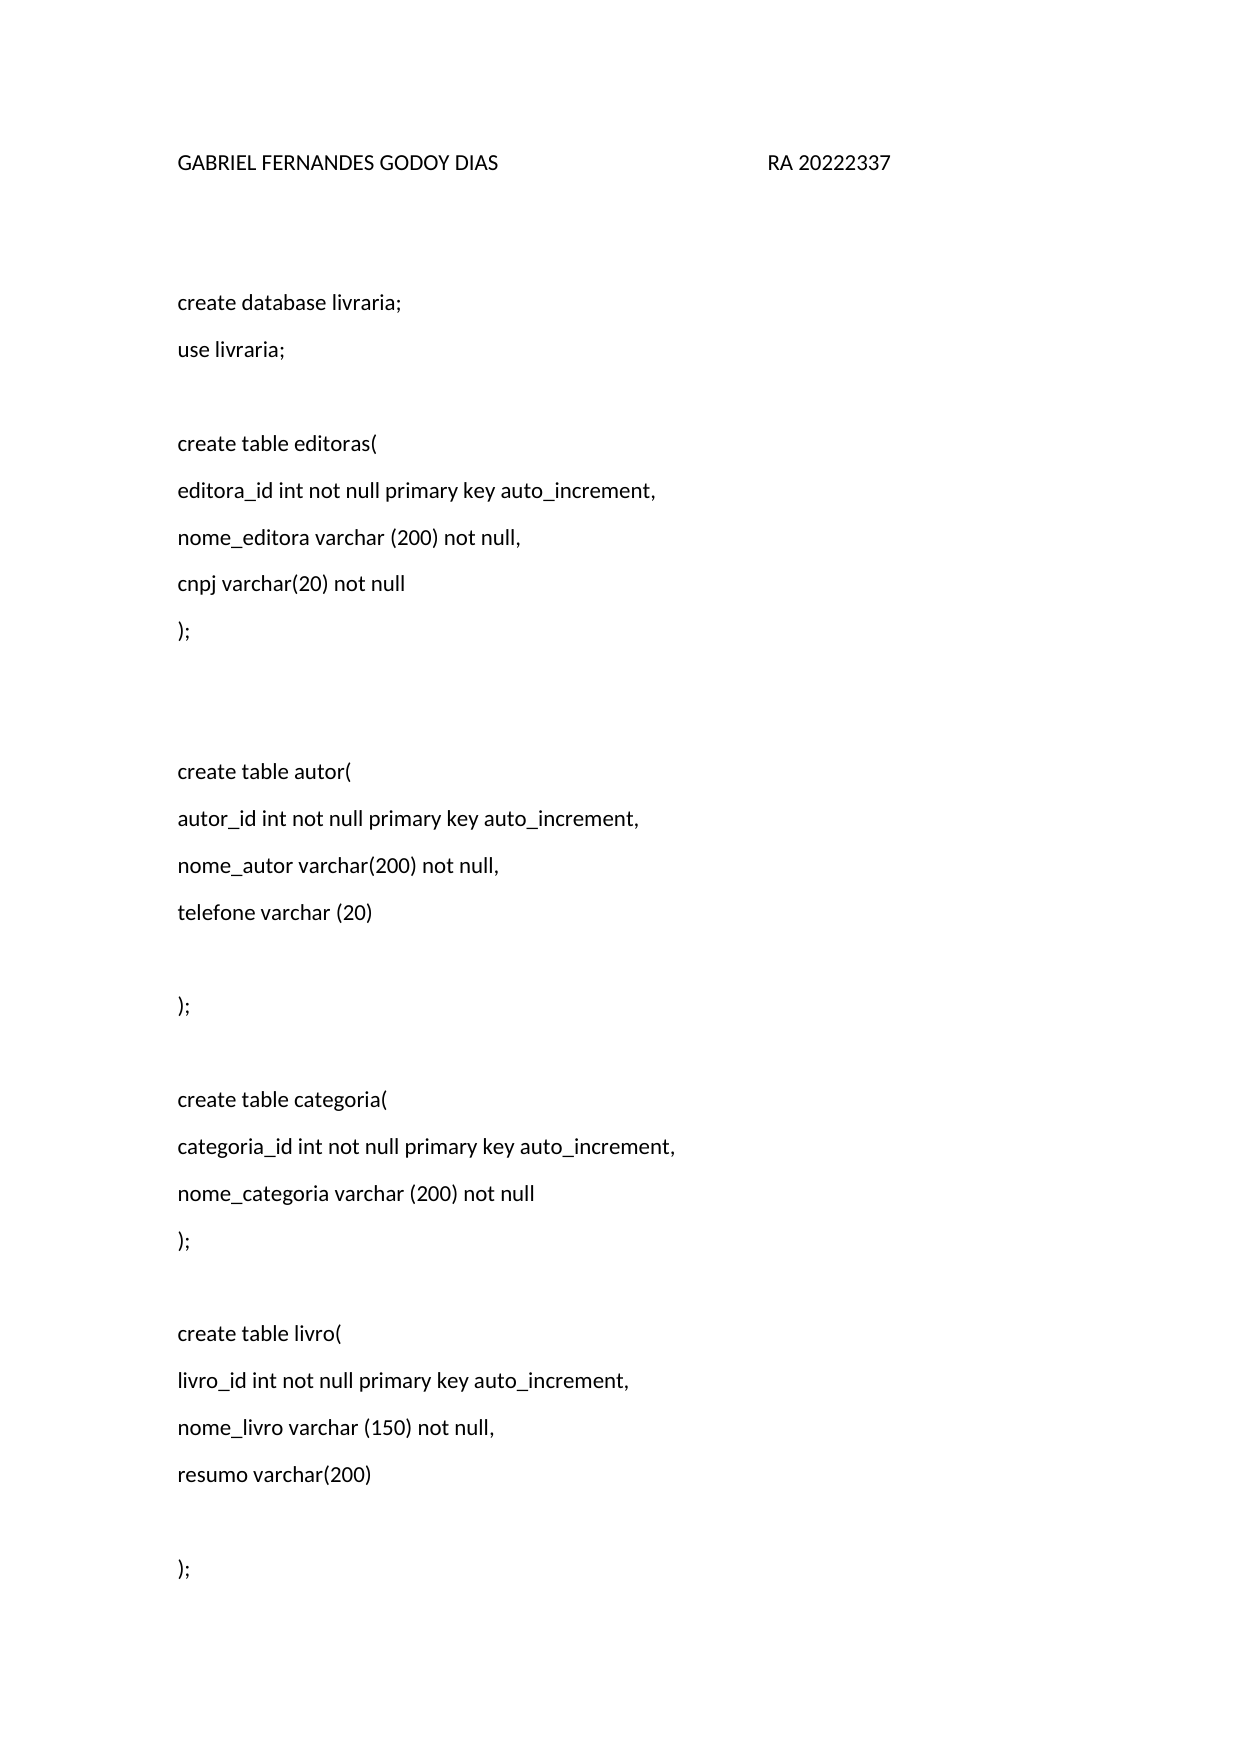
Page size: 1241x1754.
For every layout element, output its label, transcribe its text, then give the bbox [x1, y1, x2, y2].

text nome_editora varchar (200) not null, [177, 523, 1063, 551]
text resumo varchar(200) [177, 1460, 1063, 1488]
text create table autor( [177, 757, 1063, 785]
text nome_livro varchar (150) not null, [177, 1413, 1063, 1441]
text use livraria; [177, 335, 1063, 363]
text create table livro( [177, 1319, 1063, 1347]
text cnpj varchar(20) not null [177, 569, 1063, 597]
text nome_categoria varchar (200) not null [177, 1179, 1063, 1207]
text autor_id int not null primary key auto_increment, [177, 804, 1063, 832]
text editora_id int not null primary key auto_increment, [177, 476, 1063, 504]
text ); [177, 616, 1063, 644]
text ); [177, 991, 1063, 1019]
text create table editoras( [177, 429, 1063, 457]
text create database livraria; [177, 288, 1063, 316]
text GABRIEL FERNANDES GODOY DIAS RA 20222337 [177, 148, 1063, 176]
text nome_autor varchar(200) not null, [177, 851, 1063, 879]
text create table categoria( [177, 1085, 1063, 1113]
text telefone varchar (20) [177, 898, 1063, 926]
text categoria_id int not null primary key auto_increment, [177, 1132, 1063, 1160]
text ); [177, 1226, 1063, 1254]
text livro_id int not null primary key auto_increment, [177, 1366, 1063, 1394]
text ); [177, 1554, 1063, 1582]
